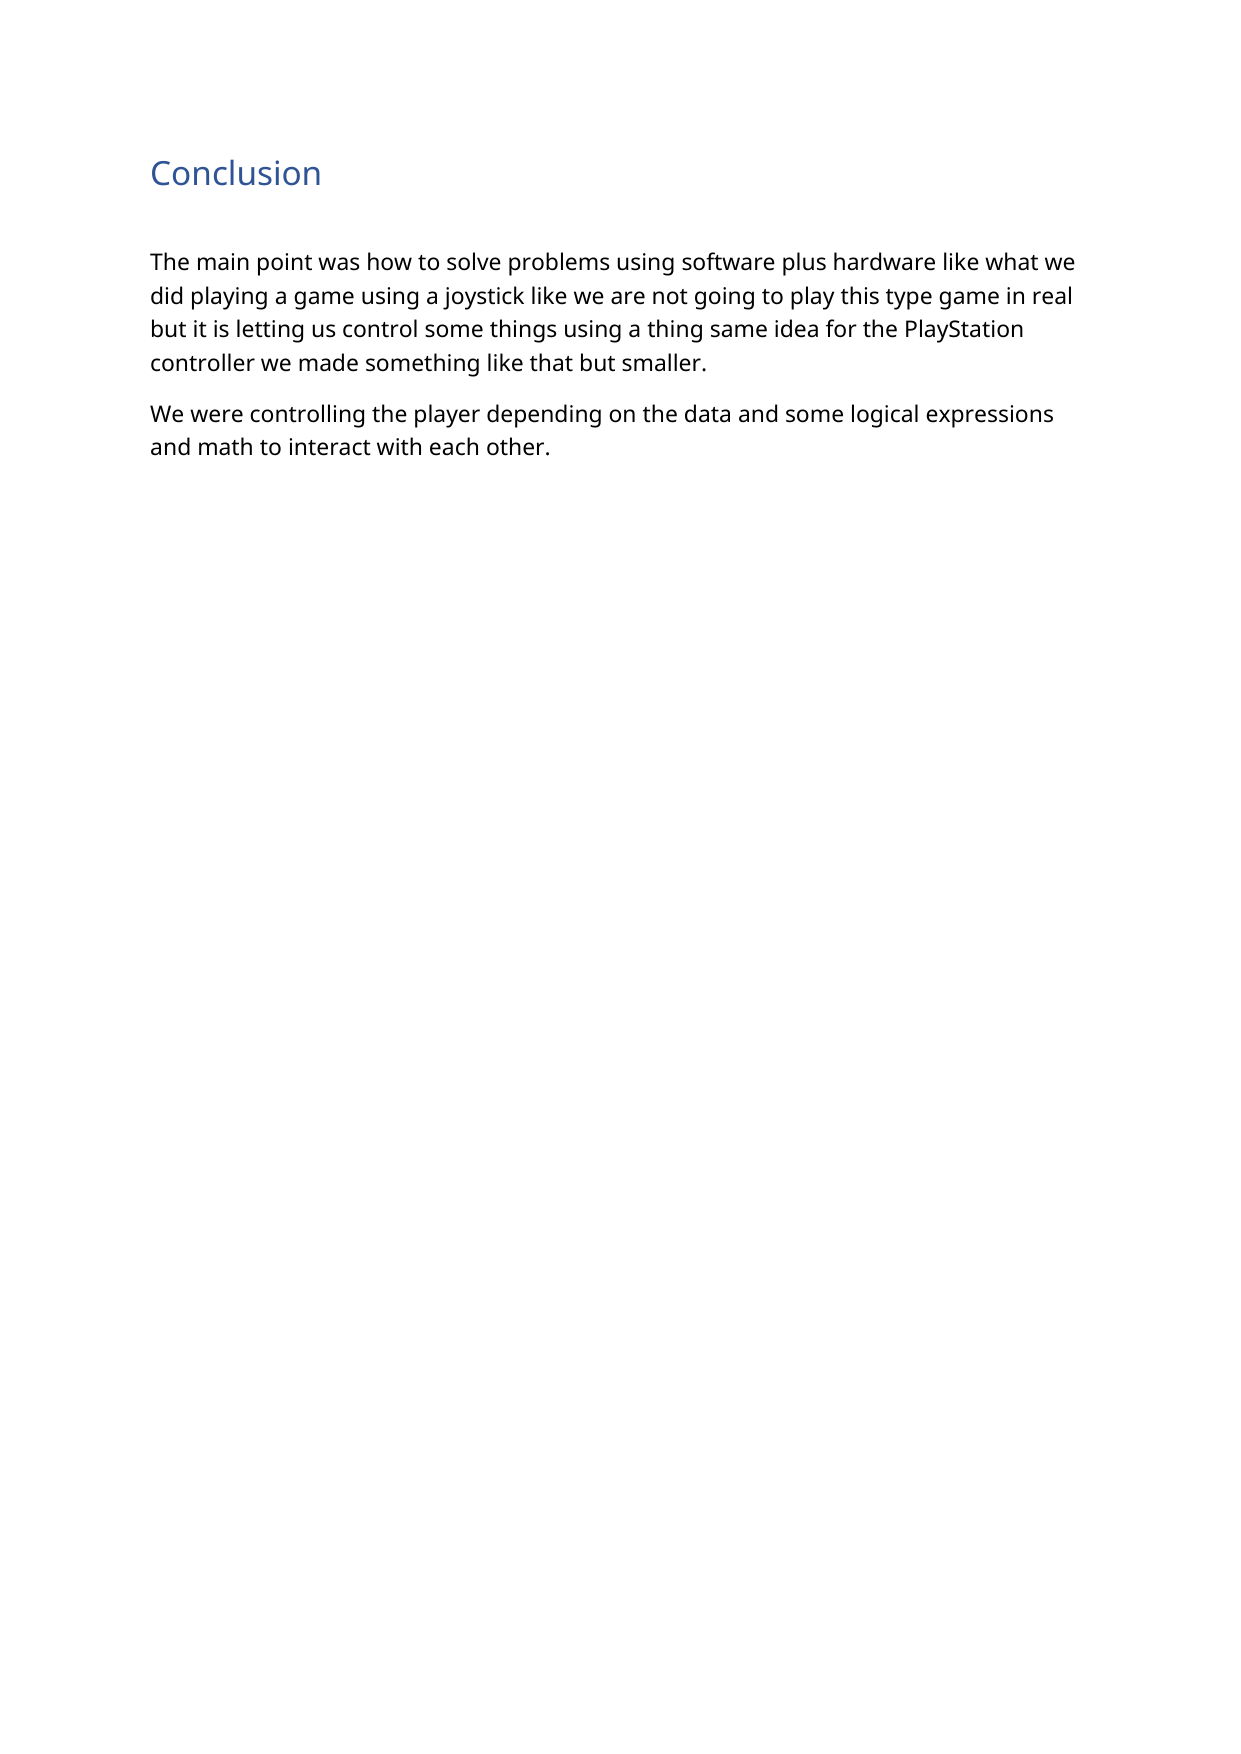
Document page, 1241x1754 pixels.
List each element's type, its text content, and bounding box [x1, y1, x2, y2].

text We were controlling the player depending on the data and some logical expressions and math to interact with each other. [150, 397, 1090, 462]
text The main point was how to solve problems using software plus hardware like what we did playing a game using a joystick like we are not going to play this type game in real but it is letting us control some things using a thing same idea for the PlayStation controller we made something like that but smaller. [150, 246, 1090, 378]
subtitle Conclusion [150, 150, 1090, 195]
